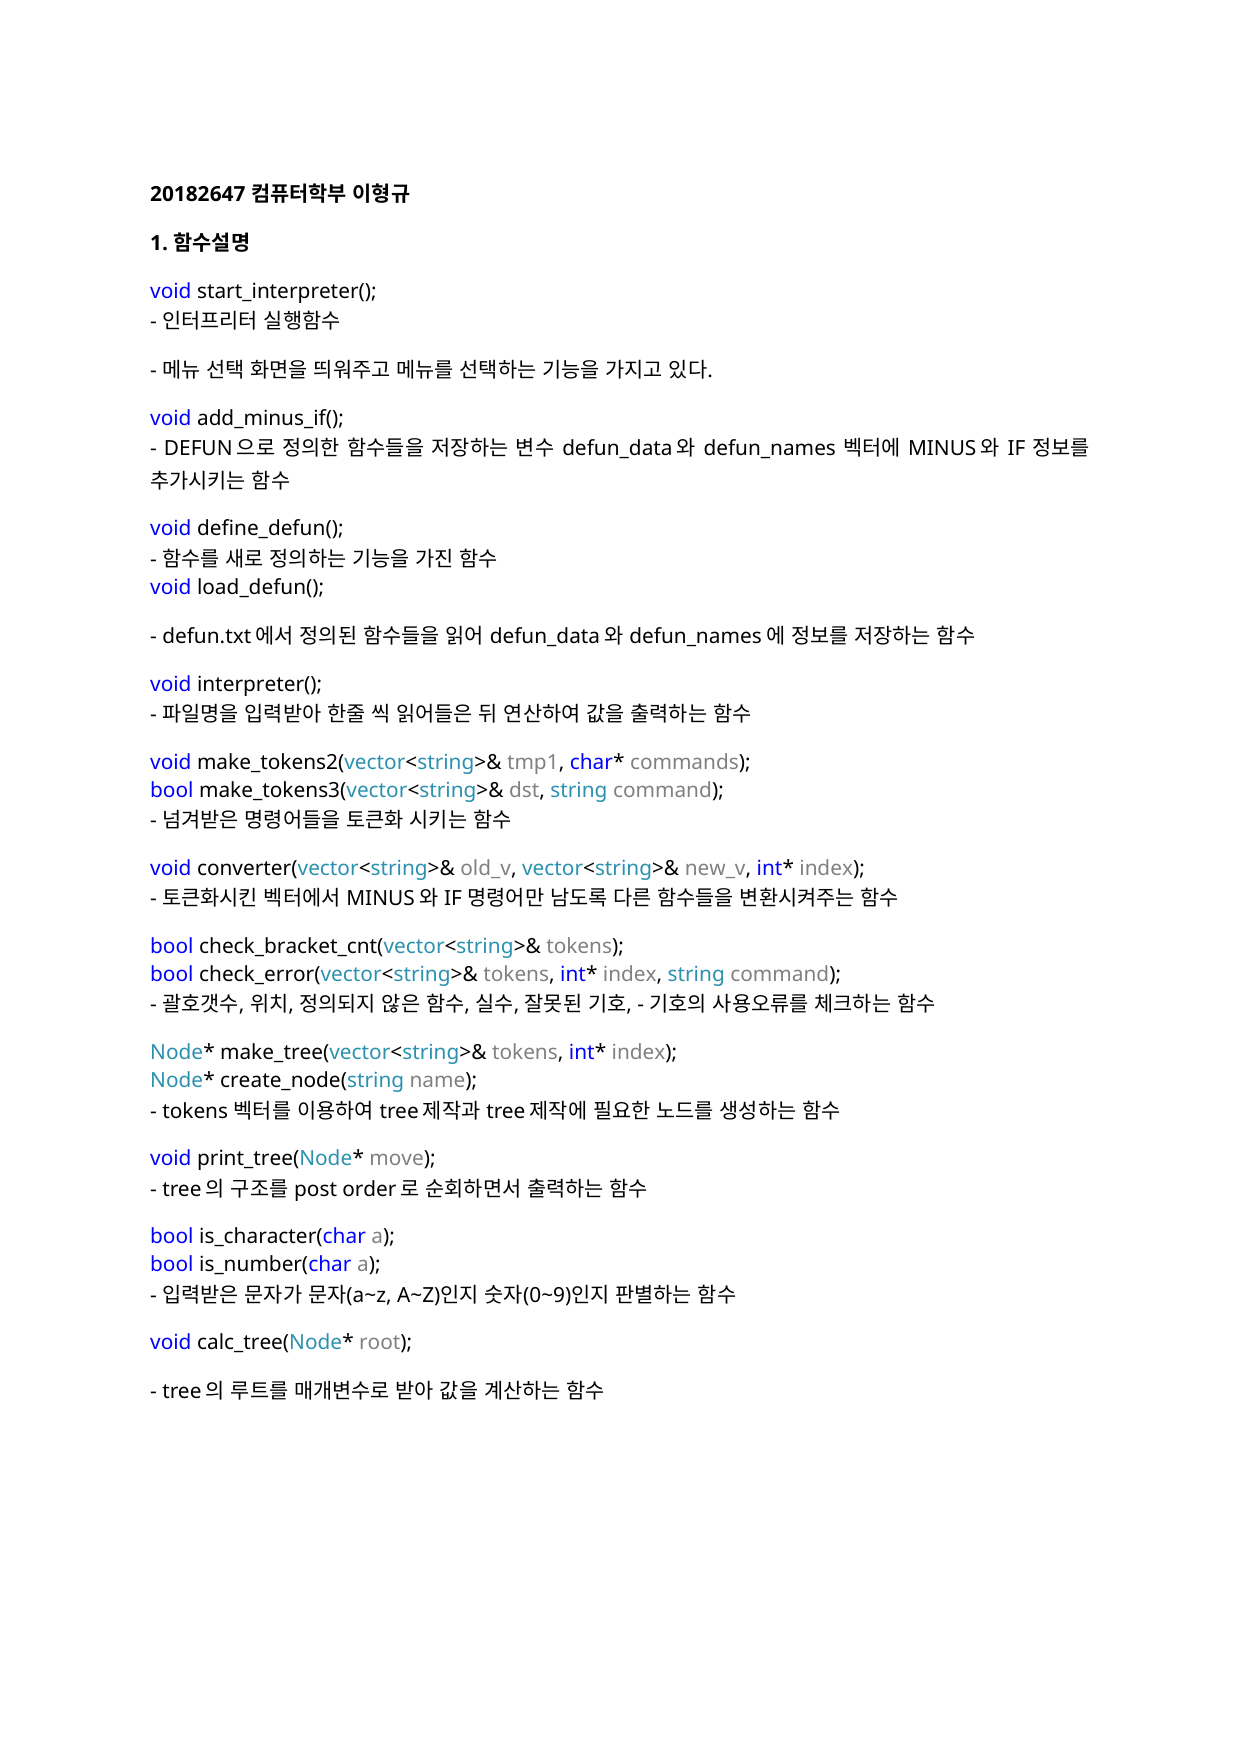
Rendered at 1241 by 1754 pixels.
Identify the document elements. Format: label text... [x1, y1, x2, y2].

text - DEFUN으로 정의한 함수들을 저장하는 변수 defun_data와 defun_names 벡터에 MINUS와 IF 정보를 추가시키는 함수 [150, 432, 1090, 494]
text void define_defun(); [150, 513, 1090, 542]
text Node* make_tree(vector<string>& tokens, int* index); [150, 1037, 1090, 1066]
text void start_interpreter(); [150, 276, 1090, 304]
text bool is_number(char a); [150, 1249, 1090, 1278]
text void print_tree(Node* move); [150, 1143, 1090, 1172]
text - 함수를 새로 정의하는 기능을 가진 함수 [150, 542, 1090, 572]
text Node* create_node(string name); [150, 1066, 1090, 1094]
text - tokens 벡터를 이용하여 tree제작과 tree제작에 필요한 노드를 생성하는 함수 [150, 1094, 1090, 1124]
text - 토큰화시킨 벡터에서 MINUS와 IF 명령어만 남도록 다른 함수들을 변환시켜주는 함수 [150, 881, 1090, 912]
text - tree의 루트를 매개변수로 받아 값을 계산하는 함수 [150, 1375, 1090, 1405]
text - 넘겨받은 명령어들을 토큰화 시키는 함수 [150, 804, 1090, 834]
text 20182647 컴퓨터학부 이형규 [150, 177, 1090, 207]
text - tree의 구조를 post order로 순회하면서 출력하는 함수 [150, 1172, 1090, 1202]
text bool check_error(vector<string>& tokens, int* index, string command); [150, 959, 1090, 988]
text void calc_tree(Node* root); [150, 1327, 1090, 1356]
text - 인터프리터 실행함수 [150, 304, 1090, 335]
text void load_defun(); [150, 572, 1090, 601]
text - 괄호갯수, 위치, 정의되지 않은 함수, 실수, 잘못된 기호, - 기호의 사용오류를 체크하는 함수 [150, 988, 1090, 1018]
text void interpreter(); [150, 669, 1090, 697]
text - defun.txt에서 정의된 함수들을 읽어 defun_data와 defun_names에 정보를 저장하는 함수 [150, 619, 1090, 650]
text void make_tokens2(vector<string>& tmp1, char* commands); [150, 747, 1090, 775]
text - 메뉴 선택 화면을 띄워주고 메뉴를 선택하는 기능을 가지고 있다. [150, 354, 1090, 384]
text void converter(vector<string>& old_v, vector<string>& new_v, int* index); [150, 853, 1090, 881]
text bool make_tokens3(vector<string>& dst, string command); [150, 775, 1090, 804]
text - 입력받은 문자가 문자(a~z, A~Z)인지 숫자(0~9)인지 판별하는 함수 [150, 1278, 1090, 1308]
text bool is_character(char a); [150, 1221, 1090, 1249]
text 1. 함수설명 [150, 227, 1090, 257]
text - 파일명을 입력받아 한줄 씩 읽어들은 뒤 연산하여 값을 출력하는 함수 [150, 697, 1090, 728]
text bool check_bracket_cnt(vector<string>& tokens); [150, 931, 1090, 959]
text void add_minus_if(); [150, 403, 1090, 432]
